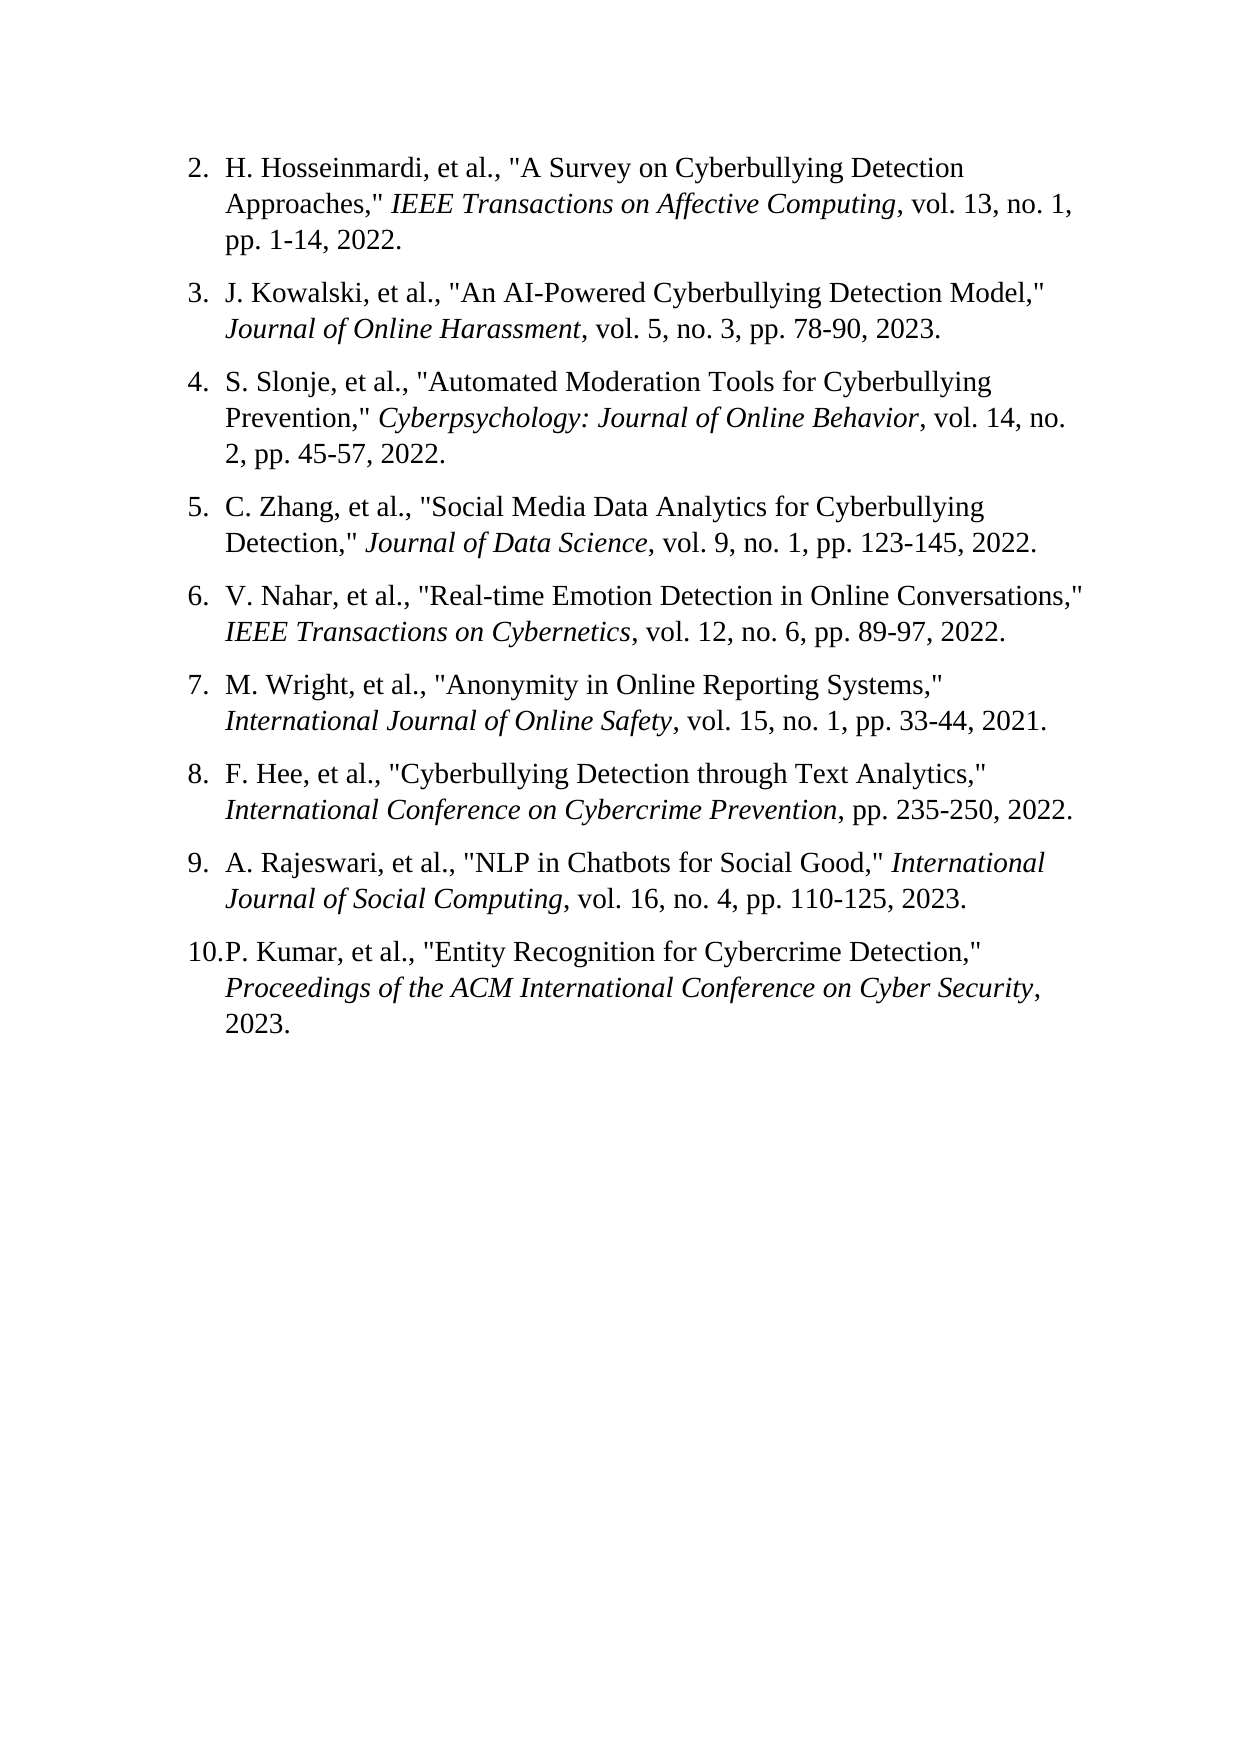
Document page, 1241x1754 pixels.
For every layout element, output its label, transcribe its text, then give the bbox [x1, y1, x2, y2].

list V. Nahar, et al., "Real-time Emotion Detection in Online Conversations," IEEE Transactions on Cybernetics, vol. 12, no. 6, pp. 89-97, 2022. [187, 578, 1090, 648]
list J. Kowalski, et al., "An AI-Powered Cyberbullying Detection Model," Journal of Online Harassment, vol. 5, no. 3, pp. 78-90, 2023. [187, 275, 1090, 345]
list S. Slonje, et al., "Automated Moderation Tools for Cyberbullying Prevention," Cyberpsychology: Journal of Online Behavior, vol. 14, no. 2, pp. 45-57, 2022. [187, 364, 1090, 470]
list H. Hosseinmardi, et al., "A Survey on Cyberbullying Detection Approaches," IEEE Transactions on Affective Computing, vol. 13, no. 1, pp. 1-14, 2022. [187, 150, 1090, 256]
list A. Rajeswari, et al., "NLP in Chatbots for Social Good," International Journal of Social Computing, vol. 16, no. 4, pp. 110-125, 2023. [187, 845, 1090, 915]
list M. Wright, et al., "Anonymity in Online Reporting Systems," International Journal of Online Safety, vol. 15, no. 1, pp. 33-44, 2021. [187, 667, 1090, 737]
list P. Kumar, et al., "Entity Recognition for Cybercrime Detection," Proceedings of the ACM International Conference on Cyber Security, 2023. [187, 934, 1090, 1040]
list C. Zhang, et al., "Social Media Data Analytics for Cyberbullying Detection," Journal of Data Science, vol. 9, no. 1, pp. 123-145, 2022. [187, 489, 1090, 559]
list F. Hee, et al., "Cyberbullying Detection through Text Analytics," International Conference on Cybercrime Prevention, pp. 235-250, 2022. [187, 756, 1090, 826]
